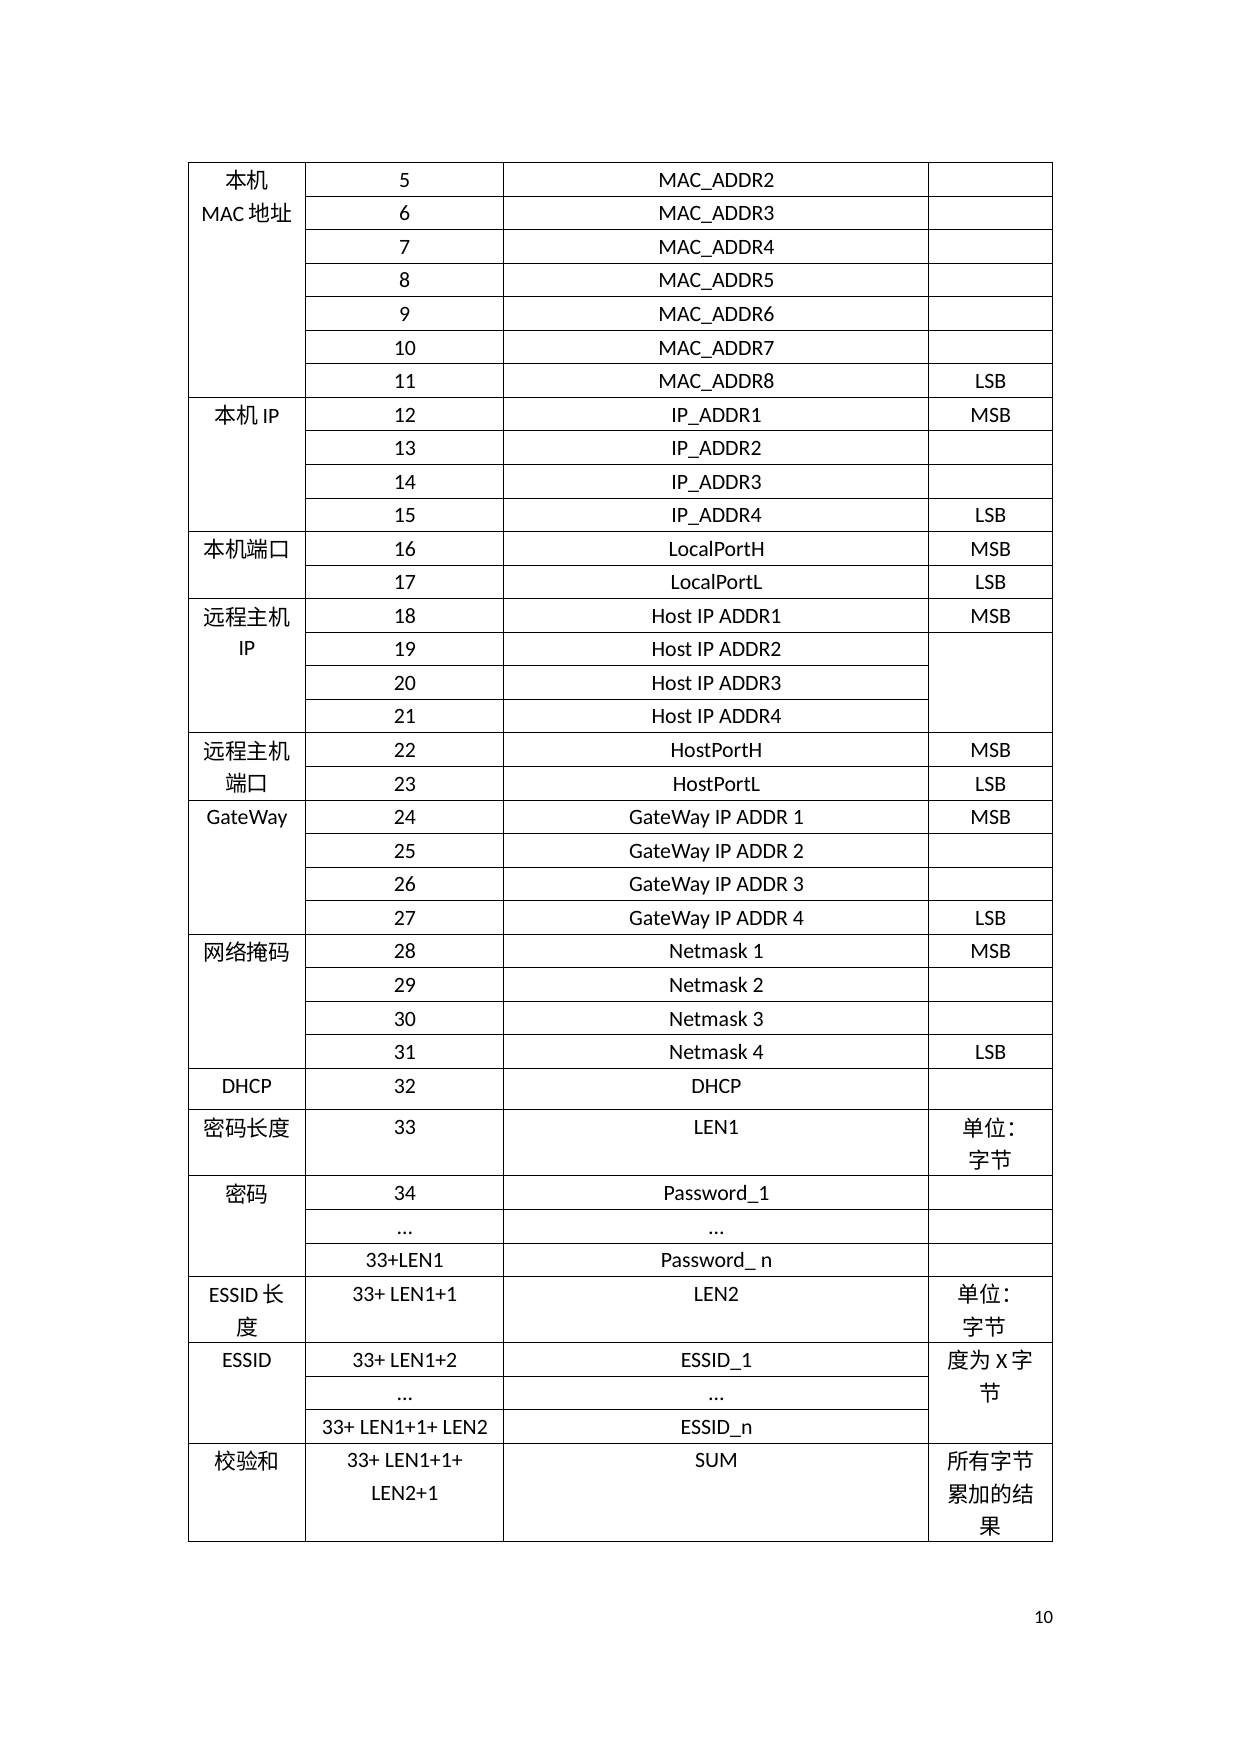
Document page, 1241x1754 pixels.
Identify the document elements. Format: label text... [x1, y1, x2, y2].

table_cell LSB [929, 1035, 1052, 1068]
table_cell Netmask 4 [504, 1035, 928, 1068]
table_cell 24 [306, 801, 503, 833]
table_cell 33+ LEN1+2 [306, 1343, 503, 1376]
table_cell Netmask 3 [504, 1002, 928, 1034]
table_cell 7 [306, 230, 503, 263]
table_cell ESSID长度 [189, 1277, 305, 1342]
table_cell SUM [504, 1444, 928, 1541]
table_cell 31 [306, 1035, 503, 1068]
table_cell LSB [929, 364, 1052, 397]
table_cell LEN2 [504, 1277, 928, 1342]
table_cell MSB [929, 532, 1052, 564]
table_cell 33 [306, 1110, 503, 1175]
table_cell 远程主机IP [189, 599, 305, 732]
table_cell [929, 834, 1052, 867]
table_cell LSB [929, 901, 1052, 934]
table_cell MAC_ADDR6 [504, 297, 928, 330]
table_cell Host IP ADDR4 [504, 700, 928, 732]
table_cell LocalPortL [504, 566, 928, 598]
table_cell MSB [929, 599, 1052, 632]
table_cell 26 [306, 868, 503, 900]
table_cell 34 [306, 1176, 503, 1209]
table_cell IP_ADDR2 [504, 431, 928, 464]
table_cell [929, 1002, 1052, 1034]
table_cell MAC_ADDR2 [504, 163, 928, 196]
table_cell 5 [306, 163, 503, 196]
table_cell 30 [306, 1002, 503, 1034]
table_cell Host IP ADDR3 [504, 666, 928, 699]
table_cell 单位： 字节 [929, 1277, 1052, 1342]
table_cell 本机端口 [189, 532, 305, 598]
table_cell 28 [306, 935, 503, 967]
table_cell LSB [929, 499, 1052, 531]
table_cell GateWay IP ADDR 3 [504, 868, 928, 900]
table_cell [929, 633, 1052, 732]
table_cell 度为X字节 [929, 1343, 1052, 1443]
table_cell 16 [306, 532, 503, 564]
table_cell 22 [306, 733, 503, 766]
table_cell 网络掩码 [189, 935, 305, 1068]
table_cell 8 [306, 264, 503, 296]
table_cell [929, 264, 1052, 296]
table_cell Host IP ADDR2 [504, 633, 928, 665]
table_cell HostPortH [504, 733, 928, 766]
table_cell Netmask 2 [504, 968, 928, 1001]
table_cell 33+ LEN1+1 [306, 1277, 503, 1342]
table_cell Password_ n [504, 1244, 928, 1276]
table_cell MSB [929, 935, 1052, 967]
table_cell 32 [306, 1069, 503, 1109]
table_cell 单位： 字节 [929, 1110, 1052, 1175]
table_cell GateWay IP ADDR 4 [504, 901, 928, 934]
table_cell … [504, 1377, 928, 1409]
table_cell 23 [306, 767, 503, 799]
table_cell [929, 968, 1052, 1001]
table_cell 10 [306, 331, 503, 363]
table_cell 校验和 [189, 1444, 305, 1541]
table_cell [929, 431, 1052, 464]
table_cell 20 [306, 666, 503, 699]
table_cell [929, 331, 1052, 363]
table_cell GateWay IP ADDR 2 [504, 834, 928, 867]
table_cell 12 [306, 398, 503, 430]
table_cell LSB [929, 566, 1052, 598]
table_cell IP_ADDR3 [504, 465, 928, 497]
table_cell [929, 230, 1052, 263]
table_cell Netmask 1 [504, 935, 928, 967]
table_cell 本机IP [189, 398, 305, 531]
table_cell LEN1 [504, 1110, 928, 1175]
table_cell ESSID [189, 1343, 305, 1443]
table_cell GateWay [189, 801, 305, 934]
table_cell MAC_ADDR5 [504, 264, 928, 296]
table_cell 18 [306, 599, 503, 632]
table_cell … [306, 1377, 503, 1409]
table_cell MSB [929, 801, 1052, 833]
table_cell 15 [306, 499, 503, 531]
table_cell 11 [306, 364, 503, 397]
table_cell Password_1 [504, 1176, 928, 1209]
table_cell MAC_ADDR7 [504, 331, 928, 363]
table_cell 19 [306, 633, 503, 665]
table_cell 17 [306, 566, 503, 598]
table_cell [929, 465, 1052, 497]
table_cell 13 [306, 431, 503, 464]
table_cell 21 [306, 700, 503, 732]
table_cell 密码长度 [189, 1110, 305, 1175]
table_cell [929, 1210, 1052, 1242]
table_cell IP_ADDR4 [504, 499, 928, 531]
table_cell MSB [929, 733, 1052, 766]
table_cell 29 [306, 968, 503, 1001]
table_cell Host IP ADDR1 [504, 599, 928, 632]
table_cell 9 [306, 297, 503, 330]
table_cell [929, 163, 1052, 196]
table_cell [929, 1176, 1052, 1209]
table_cell … [504, 1210, 928, 1242]
table_cell 密码 [189, 1176, 305, 1276]
table_cell 33+ LEN1+1+ LEN2+1 [306, 1444, 503, 1541]
table_cell [929, 297, 1052, 330]
table_cell ESSID_n [504, 1410, 928, 1443]
table_cell MSB [929, 398, 1052, 430]
table_cell IP_ADDR1 [504, 398, 928, 430]
table_cell MAC_ADDR3 [504, 197, 928, 229]
table_cell 14 [306, 465, 503, 497]
table_cell [929, 197, 1052, 229]
table_cell DHCP [189, 1069, 305, 1109]
table_cell MAC_ADDR8 [504, 364, 928, 397]
table_cell [929, 1244, 1052, 1276]
table_cell MAC_ADDR4 [504, 230, 928, 263]
table_cell 25 [306, 834, 503, 867]
table_cell HostPortL [504, 767, 928, 799]
table_cell LocalPortH [504, 532, 928, 564]
table_cell 33+ LEN1+1+ LEN2 [306, 1410, 503, 1443]
table_cell 33+LEN1 [306, 1244, 503, 1276]
table_cell 6 [306, 197, 503, 229]
table_cell ESSID_1 [504, 1343, 928, 1376]
table_cell DHCP [504, 1069, 928, 1109]
table_cell 27 [306, 901, 503, 934]
table_cell GateWay IP ADDR 1 [504, 801, 928, 833]
table_cell [929, 868, 1052, 900]
table_cell [929, 1069, 1052, 1109]
table_cell … [306, 1210, 503, 1242]
table_cell 本机 MAC地址 [189, 163, 305, 397]
table_cell 远程主机端口 [189, 733, 305, 799]
table_cell LSB [929, 767, 1052, 799]
table_cell 所有字节累加的结果 [929, 1444, 1052, 1541]
